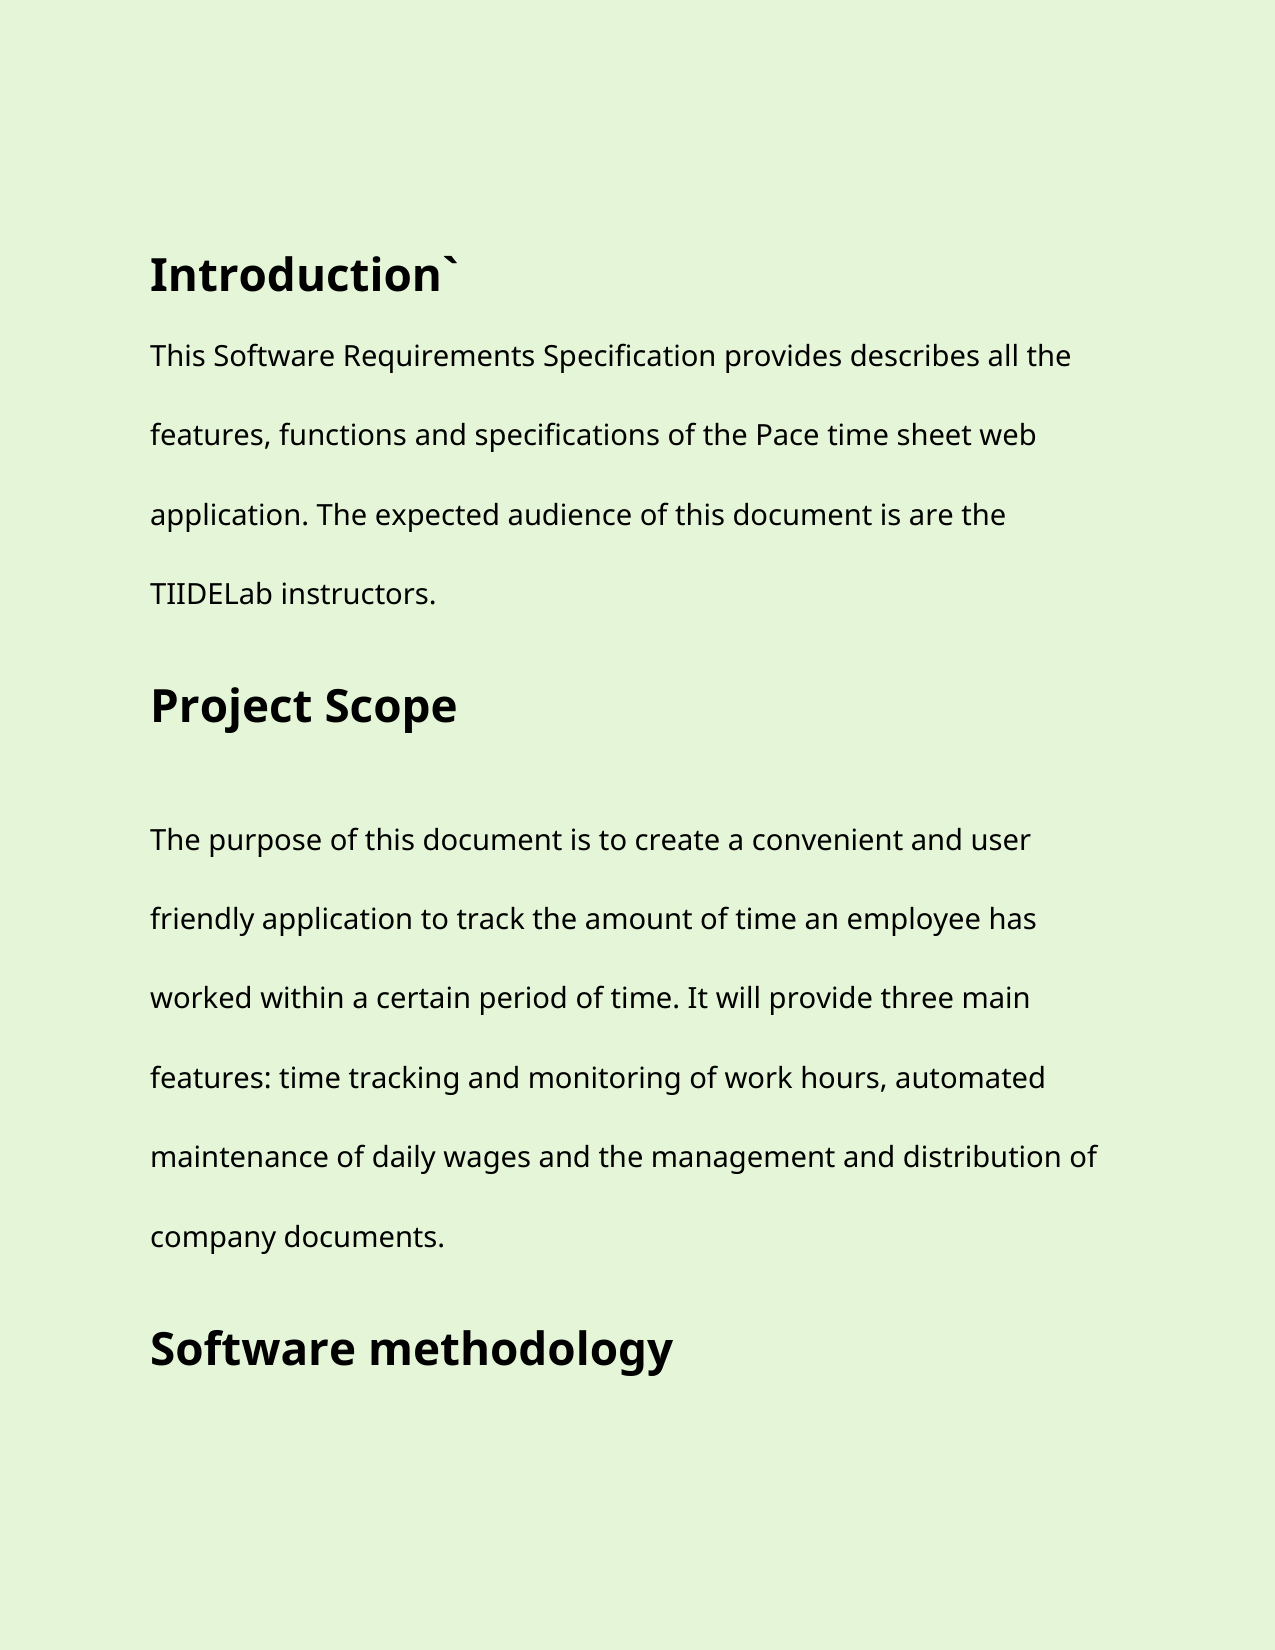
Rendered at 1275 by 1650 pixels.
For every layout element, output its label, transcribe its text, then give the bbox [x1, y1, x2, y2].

text Project Scope [150, 673, 1125, 736]
text This Software Requirements Specification provides describes all the features, functions and specifications of the Pace time sheet web application. The expected audience of this document is are the TIIDELab instructors. [150, 335, 1125, 613]
text The purpose of this document is to create a convenient and user friendly application to track the amount of time an employee has worked within a certain period of time. It will provide three main features: time tracking and monitoring of work hours, automated maintenance of daily wages and the management and distribution of company documents. [150, 819, 1125, 1256]
text Introduction` [150, 242, 1125, 305]
text Software methodology [150, 1316, 1125, 1378]
